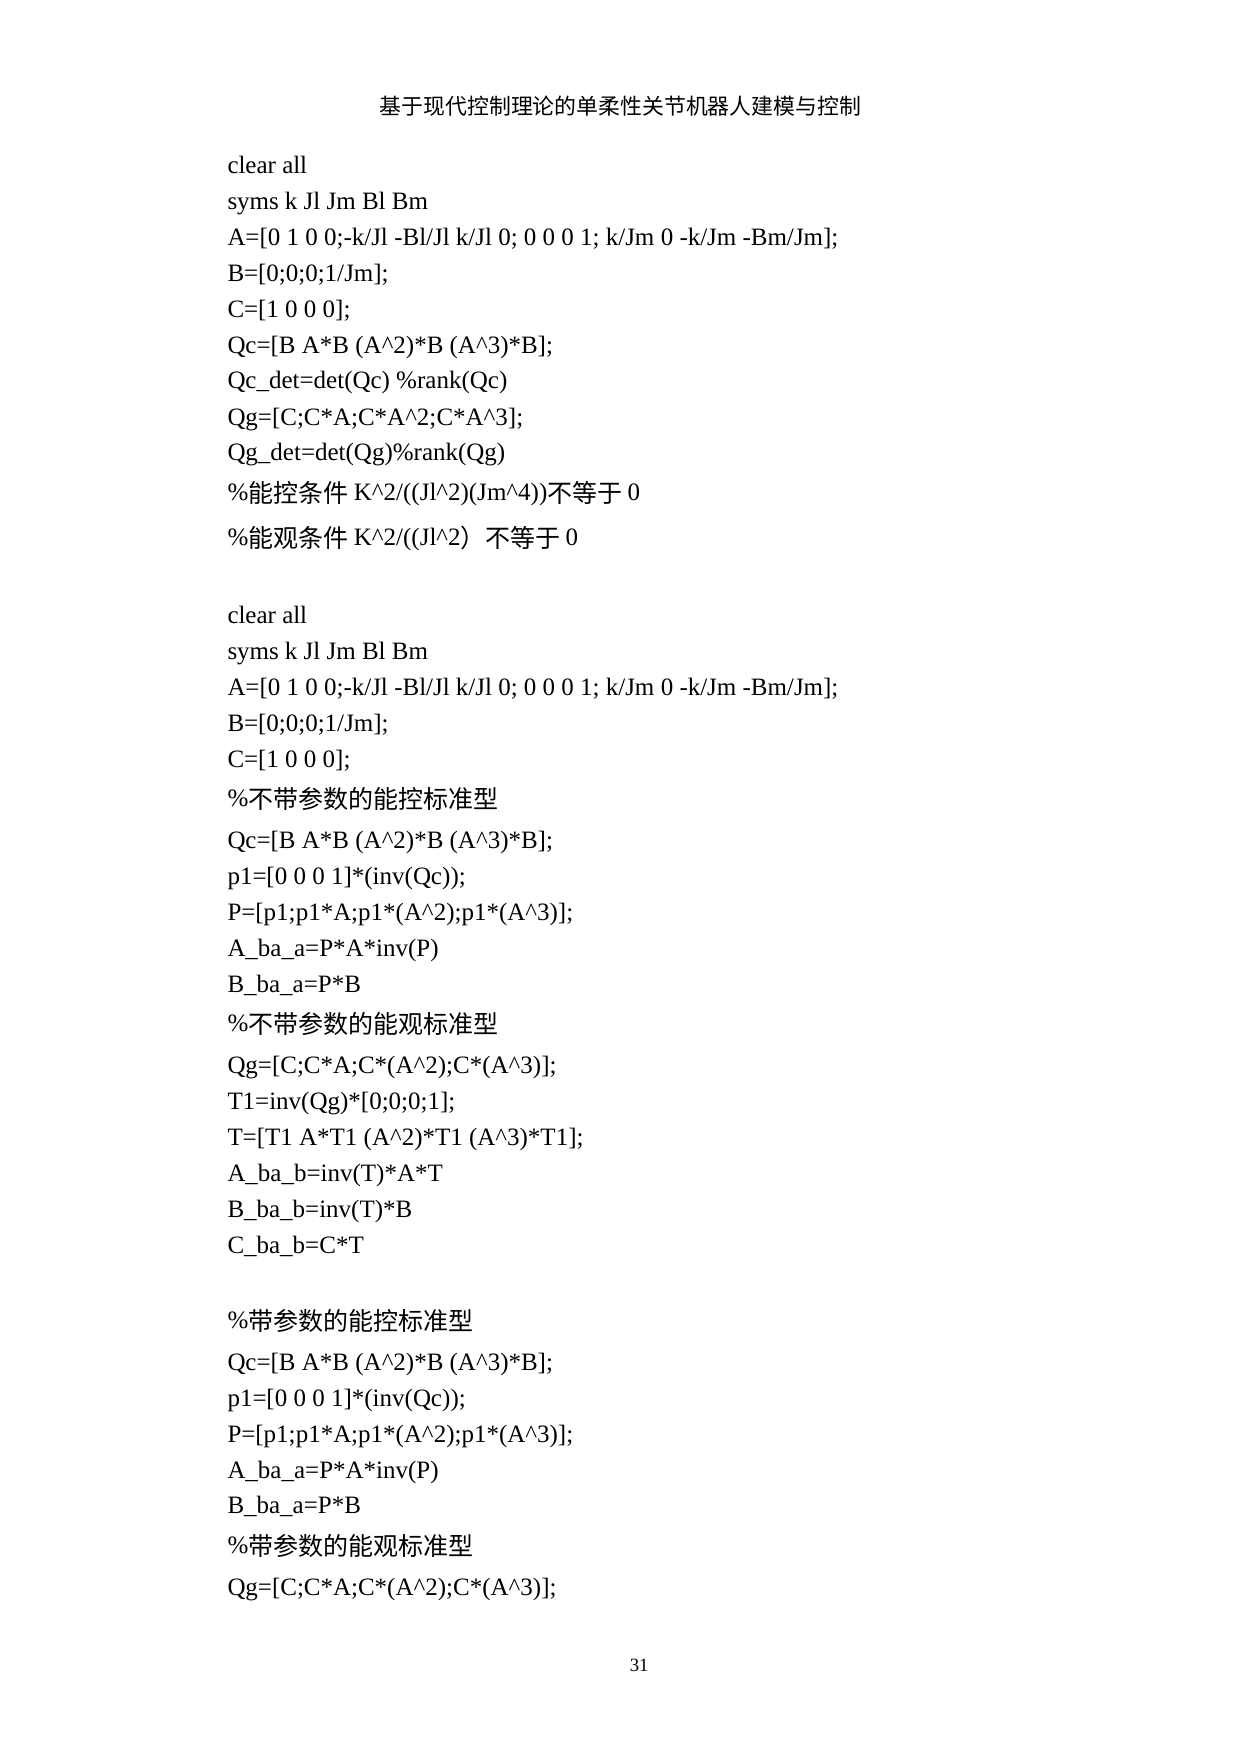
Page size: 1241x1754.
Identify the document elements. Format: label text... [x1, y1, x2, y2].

text T=[T1 A*T1 (A^2)*T1 (A^3)*T1]; [177, 1122, 1063, 1151]
text Qc=[B A*B (A^2)*B (A^3)*B]; [177, 330, 1063, 358]
text %能控条件 K^2/((Jl^2)(Jm^4))不等于0 [177, 473, 1063, 510]
text %带参数的能观标准型 [177, 1527, 1063, 1563]
text A_ba_a=P*A*inv(P) [177, 933, 1063, 962]
text T1=inv(Qg)*[0;0;0;1]; [177, 1086, 1063, 1115]
text C_ba_b=C*T [177, 1230, 1063, 1258]
text %不带参数的能控标准型 [177, 780, 1063, 816]
text P=[p1;p1*A;p1*(A^2);p1*(A^3)]; [177, 897, 1063, 926]
text A=[0 1 0 0;-k/Jl -Bl/Jl k/Jl 0; 0 0 0 1; k/Jm 0 -k/Jm -Bm/Jm]; [177, 672, 1063, 701]
text p1=[0 0 0 1]*(inv(Qc)); [177, 861, 1063, 890]
text B_ba_a=P*B [177, 969, 1063, 997]
text P=[p1;p1*A;p1*(A^2);p1*(A^3)]; [177, 1419, 1063, 1447]
text clear all [177, 600, 1063, 629]
text Qg=[C;C*A;C*(A^2);C*(A^3)]; [177, 1050, 1063, 1079]
text %能观条件 K^2/((Jl^2）不等于0 [177, 519, 1063, 555]
text %带参数的能控标准型 [177, 1302, 1063, 1338]
text A=[0 1 0 0;-k/Jl -Bl/Jl k/Jl 0; 0 0 0 1; k/Jm 0 -k/Jm -Bm/Jm]; [177, 222, 1063, 251]
text Qg_det=det(Qg)%rank(Qg) [177, 437, 1063, 466]
text %不带参数的能观标准型 [177, 1005, 1063, 1041]
text C=[1 0 0 0]; [177, 294, 1063, 322]
text B_ba_a=P*B [177, 1491, 1063, 1519]
text Qc=[B A*B (A^2)*B (A^3)*B]; [177, 1347, 1063, 1376]
text B=[0;0;0;1/Jm]; [177, 258, 1063, 287]
text Qc_det=det(Qc) %rank(Qc) [177, 366, 1063, 394]
text Qg=[C;C*A;C*A^2;C*A^3]; [177, 402, 1063, 430]
text Qg=[C;C*A;C*(A^2);C*(A^3)]; [177, 1572, 1063, 1601]
text B=[0;0;0;1/Jm]; [177, 708, 1063, 737]
text syms k Jl Jm Bl Bm [177, 186, 1063, 215]
text C=[1 0 0 0]; [177, 744, 1063, 772]
text Qc=[B A*B (A^2)*B (A^3)*B]; [177, 825, 1063, 854]
text A_ba_a=P*A*inv(P) [177, 1455, 1063, 1483]
text A_ba_b=inv(T)*A*T [177, 1158, 1063, 1187]
text B_ba_b=inv(T)*B [177, 1194, 1063, 1222]
text syms k Jl Jm Bl Bm [177, 636, 1063, 665]
text clear all [177, 150, 1063, 179]
text p1=[0 0 0 1]*(inv(Qc)); [177, 1383, 1063, 1412]
